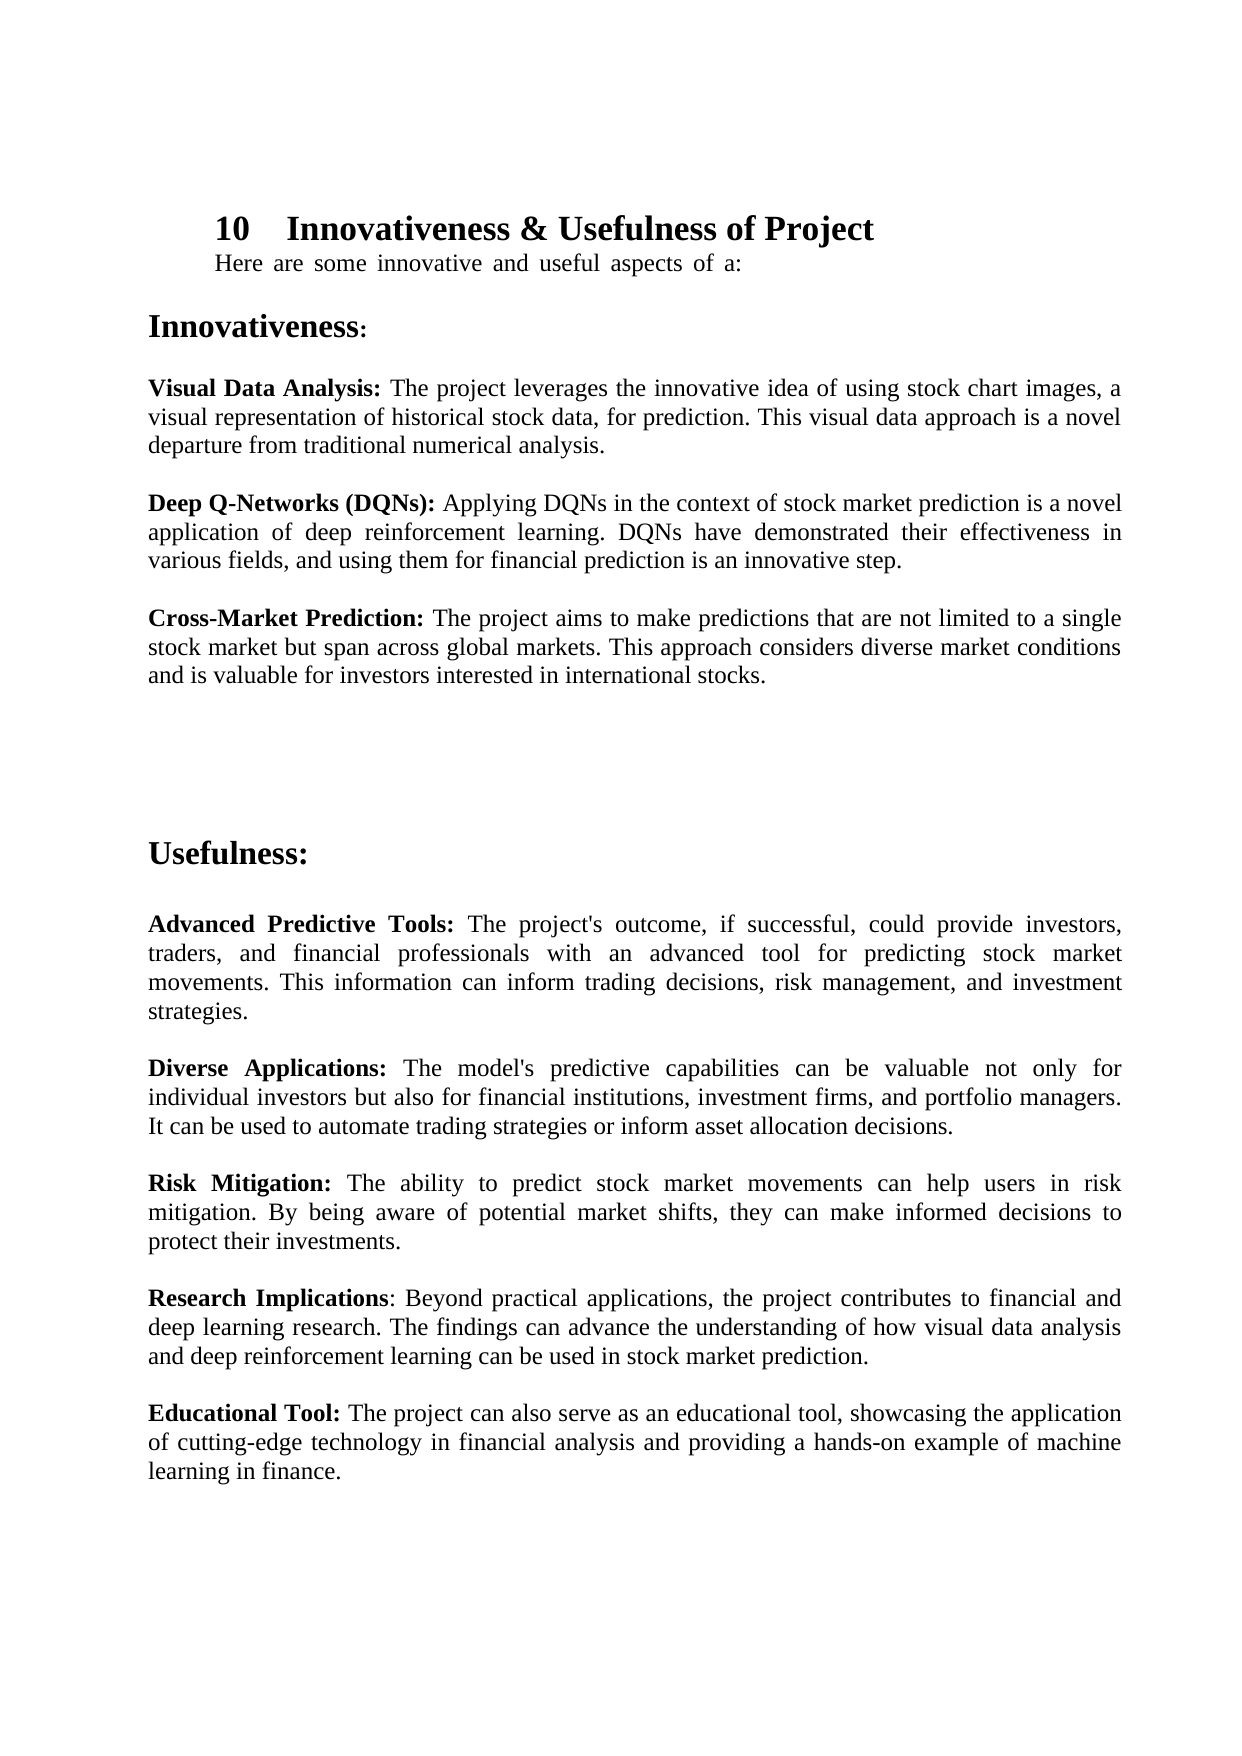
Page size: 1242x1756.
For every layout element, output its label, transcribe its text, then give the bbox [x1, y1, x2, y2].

text Deep Q-Networks (DQNs): Applying DQNs in the context of stock market prediction is a novel application of deep reinforcement learning. DQNs have demonstrated their effectiveness in various fields, and using them for financial prediction is an innovative step. [148, 488, 1123, 574]
text Here are some innovative and useful aspects of a: [214, 248, 1106, 277]
text Research Implications: Beyond practical applications, the project contributes to financial and deep learning research. The findings can advance the understanding of how visual data analysis and deep reinforcement learning can be used in stock market prediction. [148, 1283, 1123, 1369]
text Advanced Predictive Tools: The project's outcome, if successful, could provide investors, traders, and financial professionals with an advanced tool for predicting stock market movements. This information can inform trading decisions, risk management, and investment strategies. [148, 909, 1123, 1024]
text Visual Data Analysis: The project leverages the innovative idea of using stock chart images, a visual representation of historical stock data, for prediction. This visual data approach is a novel departure from traditional numerical analysis. [148, 373, 1123, 459]
text Diverse Applications: The model's predictive capabilities can be valuable not only for individual investors but also for financial institutions, investment firms, and portfolio managers. It can be used to automate trading strategies or inform asset allocation decisions. [148, 1053, 1123, 1139]
text Cross-Market Prediction: The project aims to make predictions that are not limited to a single stock market but span across global markets. This approach considers diverse market conditions and is valuable for investors interested in international stocks. [148, 603, 1123, 689]
text Risk Mitigation: The ability to predict stock market movements can help users in risk mitigation. By being aware of potential market shifts, they can make informed decisions to protect their investments. [148, 1168, 1123, 1254]
subtitle Innovativeness & Usefulness of Project [214, 207, 1123, 248]
text Usefulness: [148, 833, 1123, 871]
text Innovativeness: [148, 306, 1123, 344]
text Educational Tool: The project can also serve as an educational tool, showcasing the application of cutting-edge technology in financial analysis and providing a hands-on example of machine learning in finance. [148, 1398, 1123, 1484]
